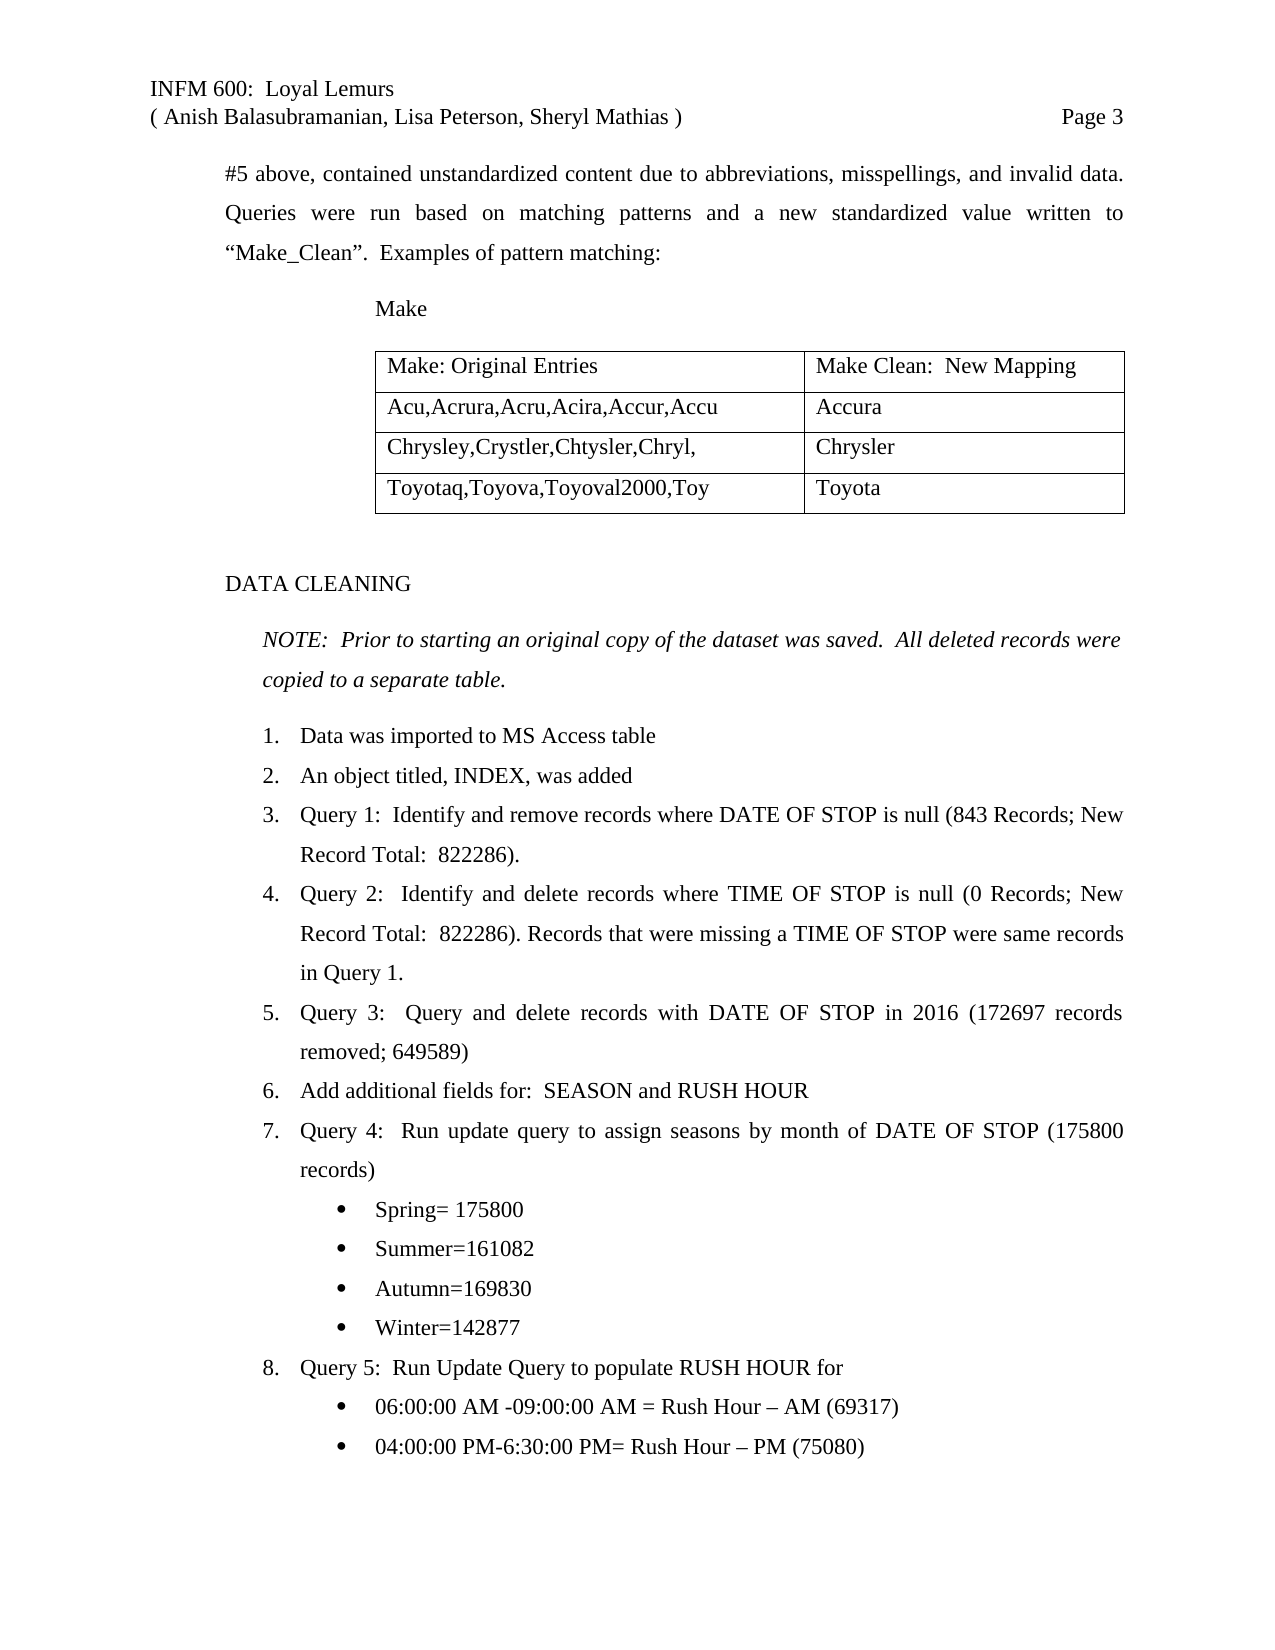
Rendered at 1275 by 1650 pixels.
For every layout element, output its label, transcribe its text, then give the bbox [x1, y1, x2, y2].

table_cell Chrysley,Crystler,Chtysler,Chryl, [376, 433, 804, 473]
table_header Make Clean: New Mapping [805, 352, 1124, 392]
text DATA CLEANING [150, 570, 1125, 597]
list Winter=142877 [337, 1314, 1125, 1341]
list Query 3: Query and delete records with DATE OF STOP in 2016 (172697 records removed; 649589) [262, 998, 1125, 1064]
list Autumn=169830 [337, 1275, 1125, 1301]
table_cell Accura [805, 393, 1124, 432]
table_cell Toyota [805, 474, 1124, 513]
list Query 4: Run update query to assign seasons by month of DATE OF STOP (175800 records) [262, 1117, 1125, 1183]
list Data was imported to MS Access table [262, 722, 1125, 748]
table_cell Chrysler [805, 433, 1124, 473]
table_header Make: Original Entries [376, 352, 804, 392]
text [225, 160, 1125, 265]
text NOTE: Prior to starting an original copy of the dataset was saved. All deleted records were copied to a separate table. [262, 627, 1125, 692]
list Summer=161082 [337, 1235, 1125, 1262]
list Add additional fields for: SEASON and RUSH HOUR [262, 1077, 1125, 1104]
list Make [375, 295, 1125, 321]
list Query 1: Identify and remove records where DATE OF STOP is null (843 Records; New Record Total: 822286). [262, 801, 1125, 867]
table_cell Toyotaq,Toyova,Toyoval2000,Toy [376, 474, 804, 513]
list 06:00:00 AM -09:00:00 AM = Rush Hour – AM (69317) [337, 1393, 1125, 1420]
list 04:00:00 PM-6:30:00 PM= Rush Hour – PM (75080) [337, 1433, 1125, 1459]
list Spring= 175800 [337, 1196, 1125, 1222]
list An object titled, INDEX, was added [262, 762, 1125, 788]
list Query 5: Run Update Query to populate RUSH HOUR for [262, 1354, 1125, 1380]
list Query 2: Identify and delete records where TIME OF STOP is null (0 Records; New Record Total: 822286). Records that were missing a TIME OF STOP were same records in Query 1. [262, 880, 1125, 985]
table_cell Acu,Acrura,Acru,Acira,Accur,Accu [376, 393, 804, 432]
